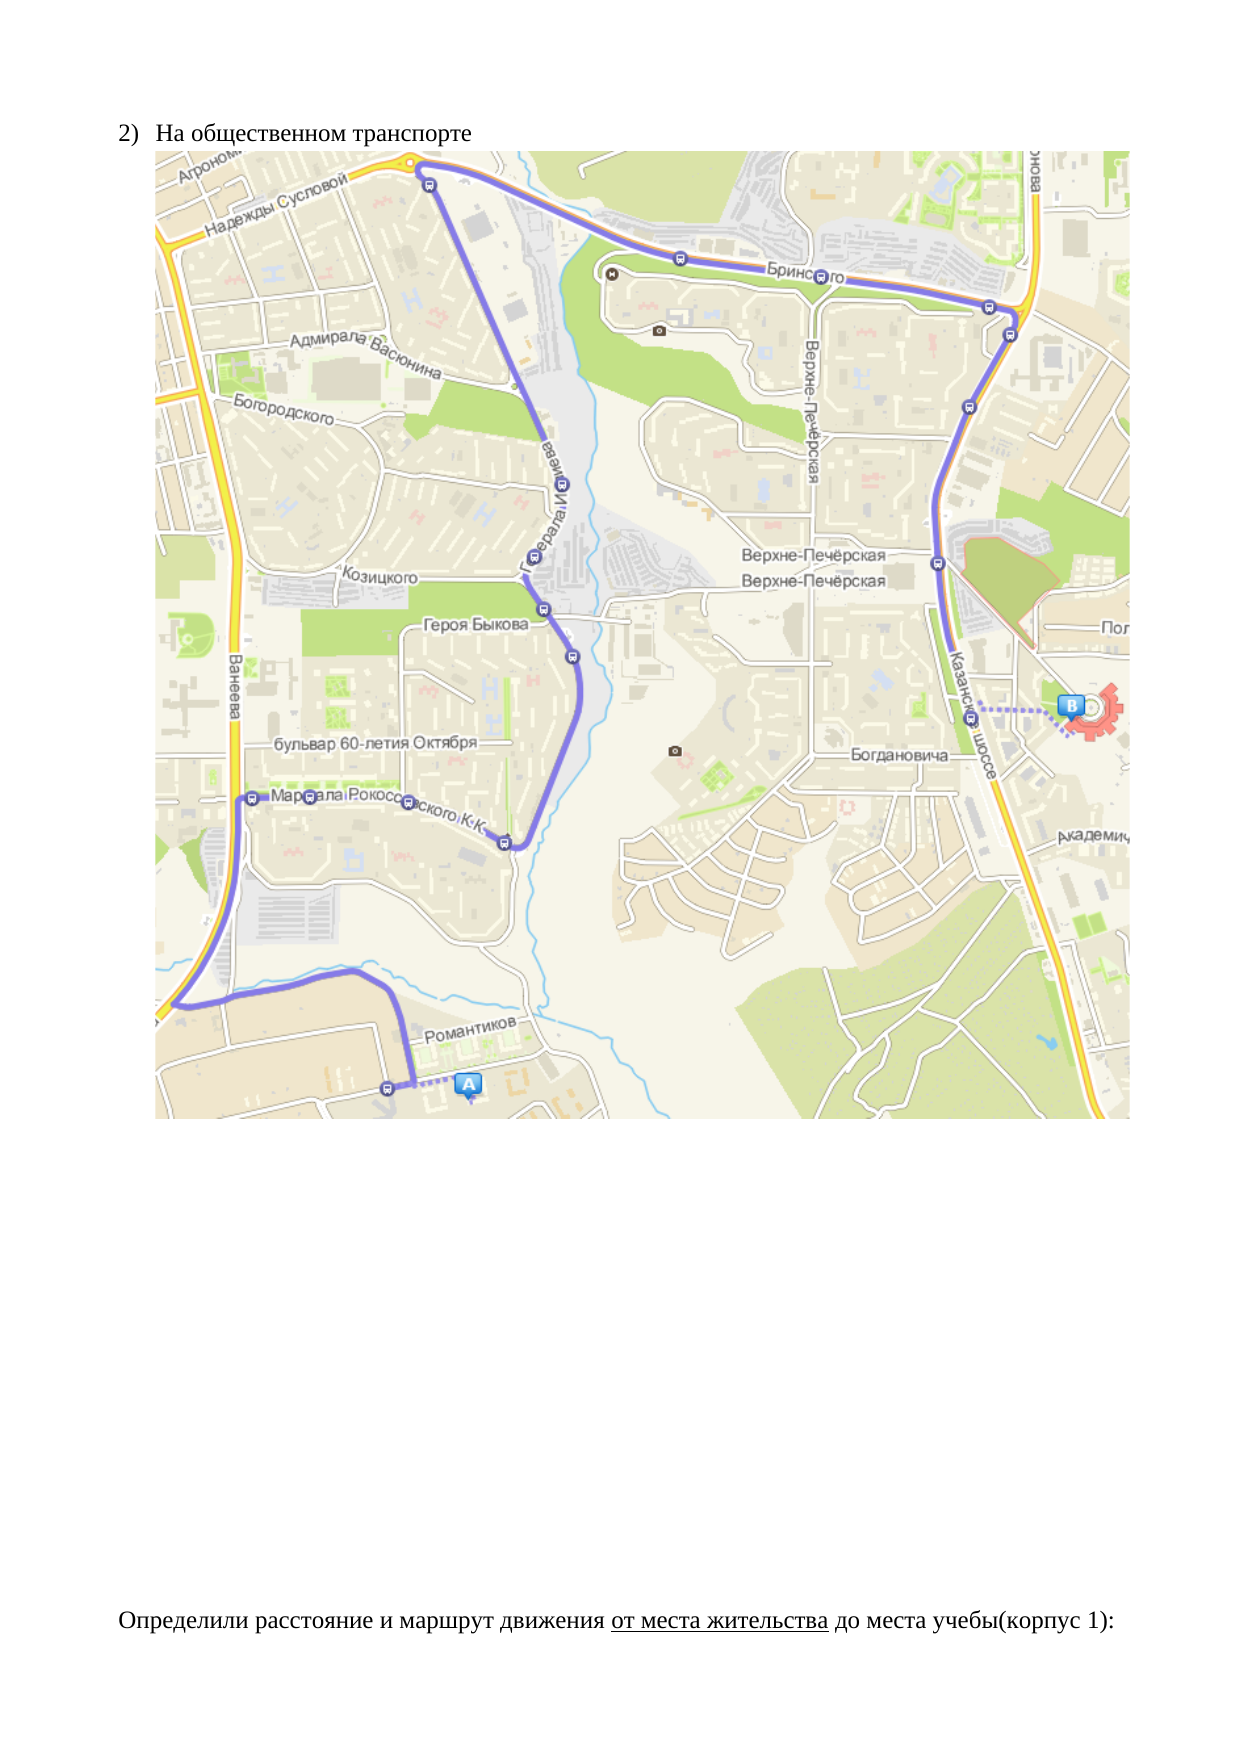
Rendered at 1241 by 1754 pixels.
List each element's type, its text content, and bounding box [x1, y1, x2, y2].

picture [155, 151, 1130, 1119]
list На общественном транспорте [118, 118, 1152, 147]
text Определили расстояние и маршрут движения от места жительства до места учебы(корпус 1): [118, 1606, 1152, 1634]
